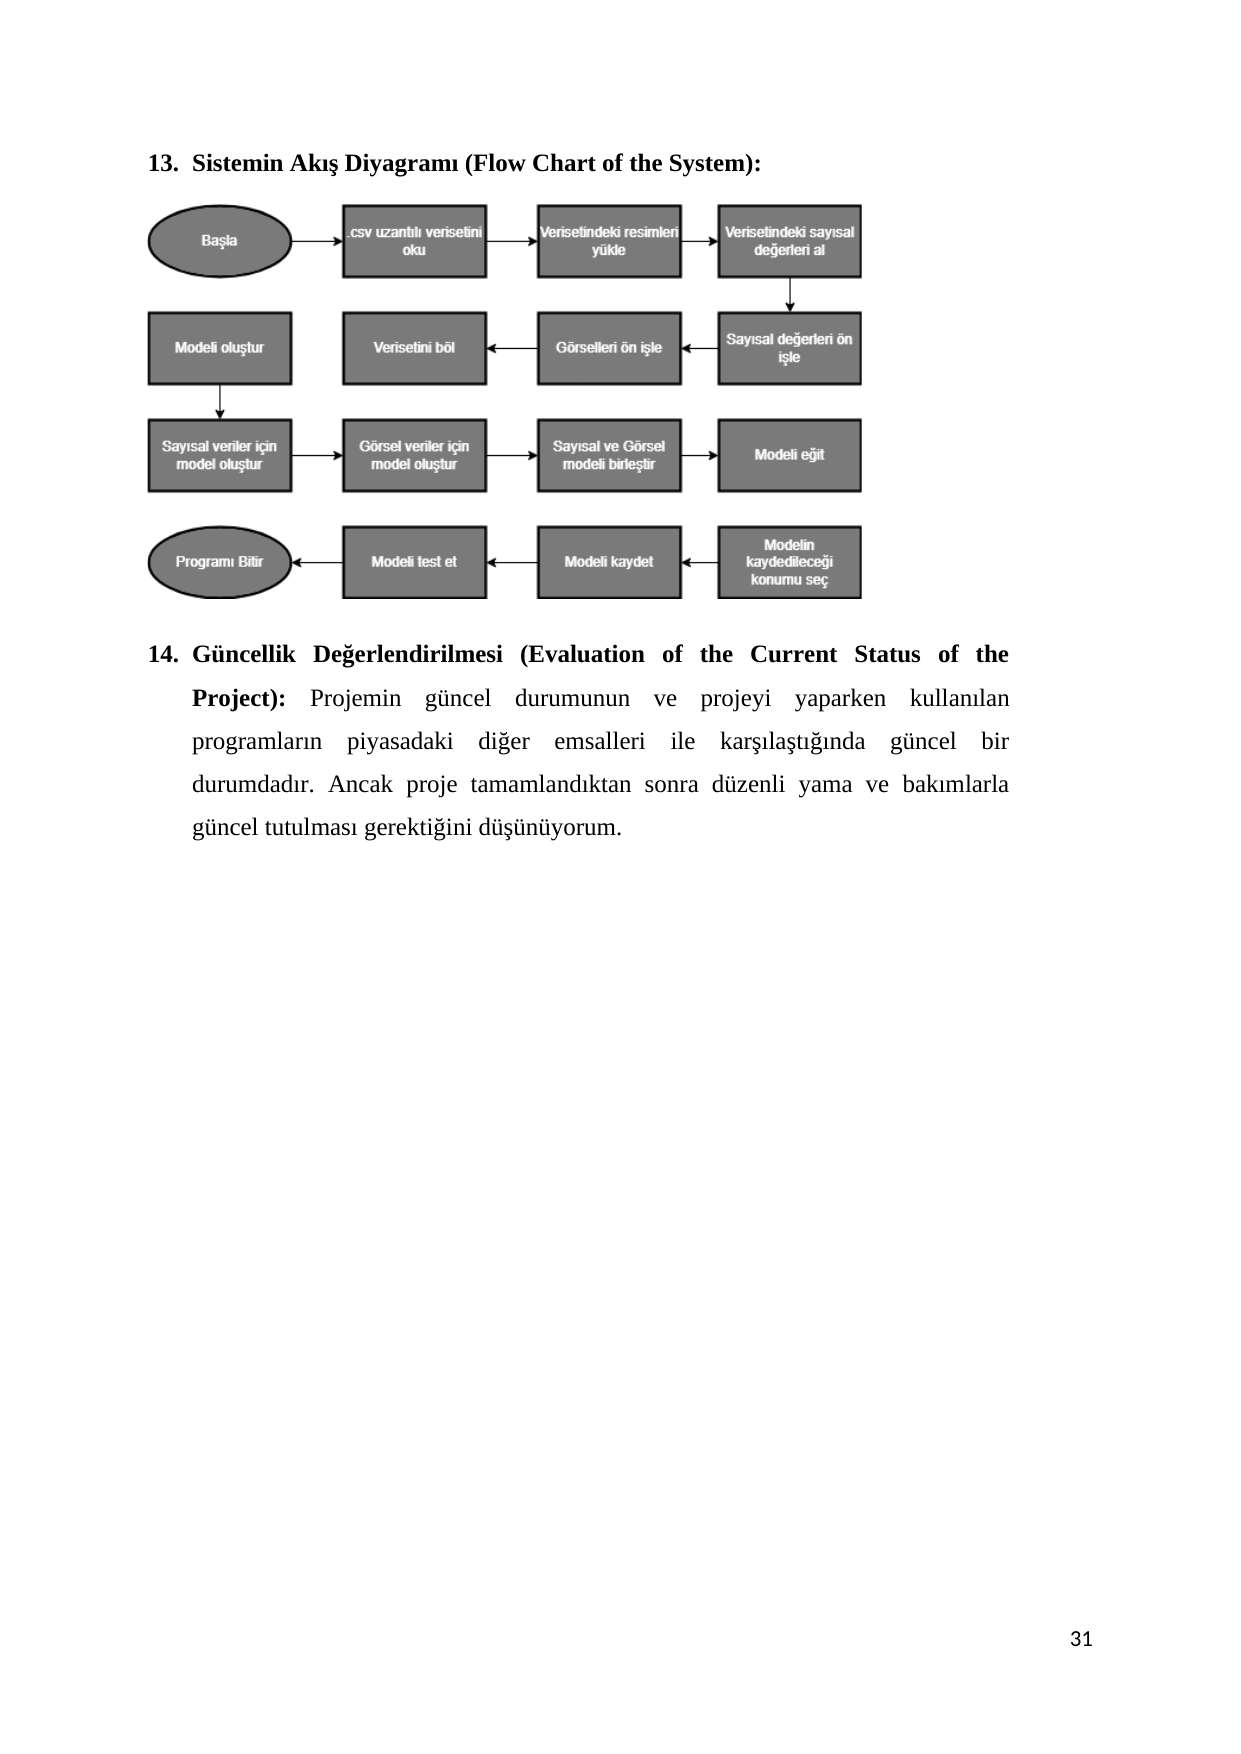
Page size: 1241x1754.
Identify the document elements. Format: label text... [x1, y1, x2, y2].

list Sistemin Akış Diyagramı (Flow Chart of the System): [148, 148, 1010, 176]
list Güncellik Değerlendirilmesi (Evaluation of the Current Status of the Project): Projemin güncel durumunun ve projeyi yaparken kullanılan programların piyasadaki diğer emsalleri ile karşılaştığında güncel bir durumdadır. Ancak proje tamamlandıktan sonra düzenli yama ve bakımlarla güncel tutulması gerektiğini düşünüyorum. [148, 203, 1010, 841]
